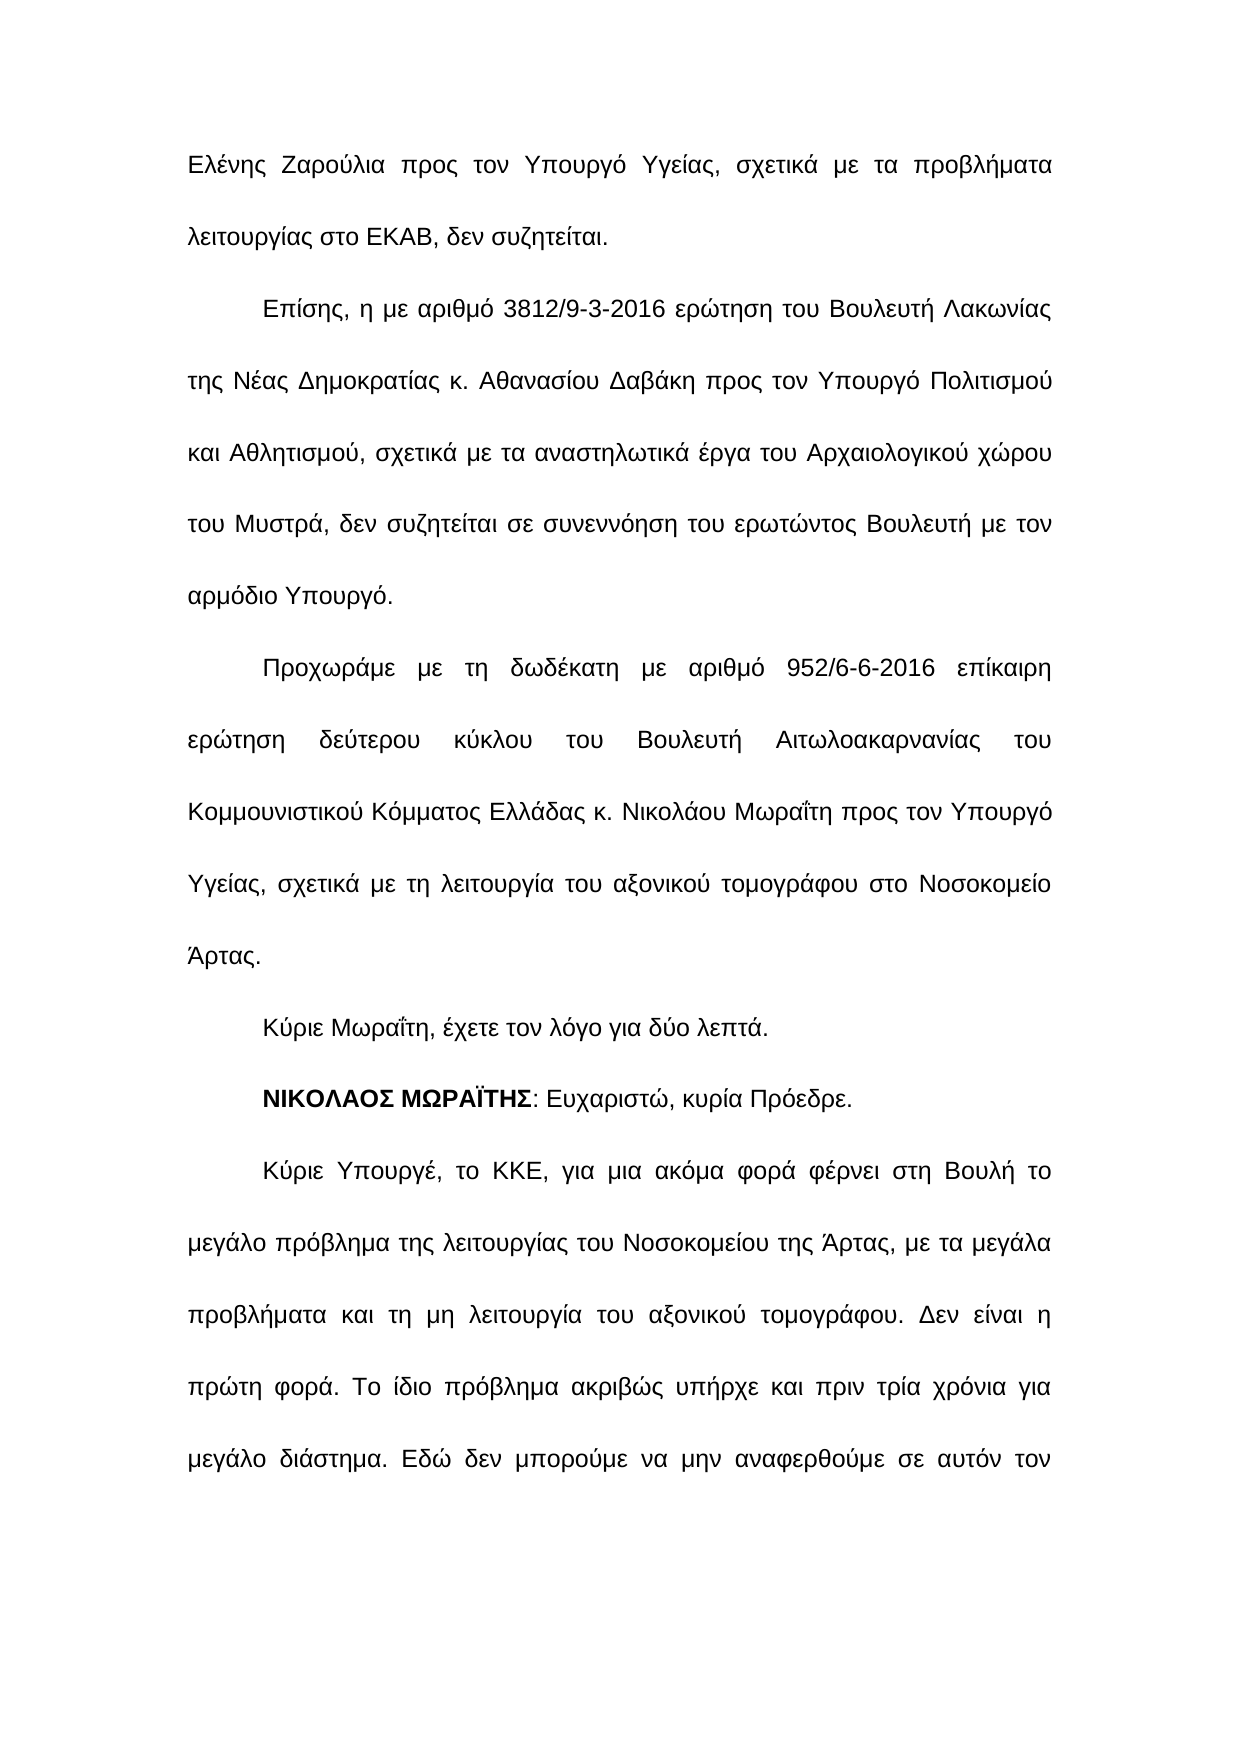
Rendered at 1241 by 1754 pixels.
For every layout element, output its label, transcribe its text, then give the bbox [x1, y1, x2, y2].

text Προχωράμε με τη δωδέκατη με αριθμό 952/6-6-2016 επίκαιρη ερώτηση δεύτερου κύκλου του Βουλευτή Αιτωλοακαρνανίας του Κομμουνιστικού Κόμματος Ελλάδας κ. Νικολάου Μωραΐτη προς τον Υπουργό Υγείας, σχετικά με τη λειτουργία του αξονικού τομογράφου στο Νοσοκομείο Άρτας. [187, 653, 1053, 969]
text Κύριε Μωραΐτη, έχετε τον λόγο για δύο λεπτά. [187, 1012, 1053, 1041]
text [187, 150, 1053, 251]
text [187, 1156, 1053, 1472]
text Επίσης, η με αριθμό 3812/9-3-2016 ερώτηση του Βουλευτή Λακωνίας της Νέας Δημοκρατίας κ. Αθανασίου Δαβάκη προς τον Υπουργό Πολιτισμού και Αθλητισμού, σχετικά με τα αναστηλωτικά έργα του Αρχαιολογικού χώρου του Μυστρά, δεν συζητείται σε συνεννόηση του ερωτώντος Βουλευτή με τον αρμόδιο Υπουργό. [187, 294, 1053, 610]
text ΝΙΚΟΛΑΟΣ ΜΩΡΑΪΤΗΣ: Ευχαριστώ, κυρία Πρόεδρε. [187, 1084, 1053, 1113]
